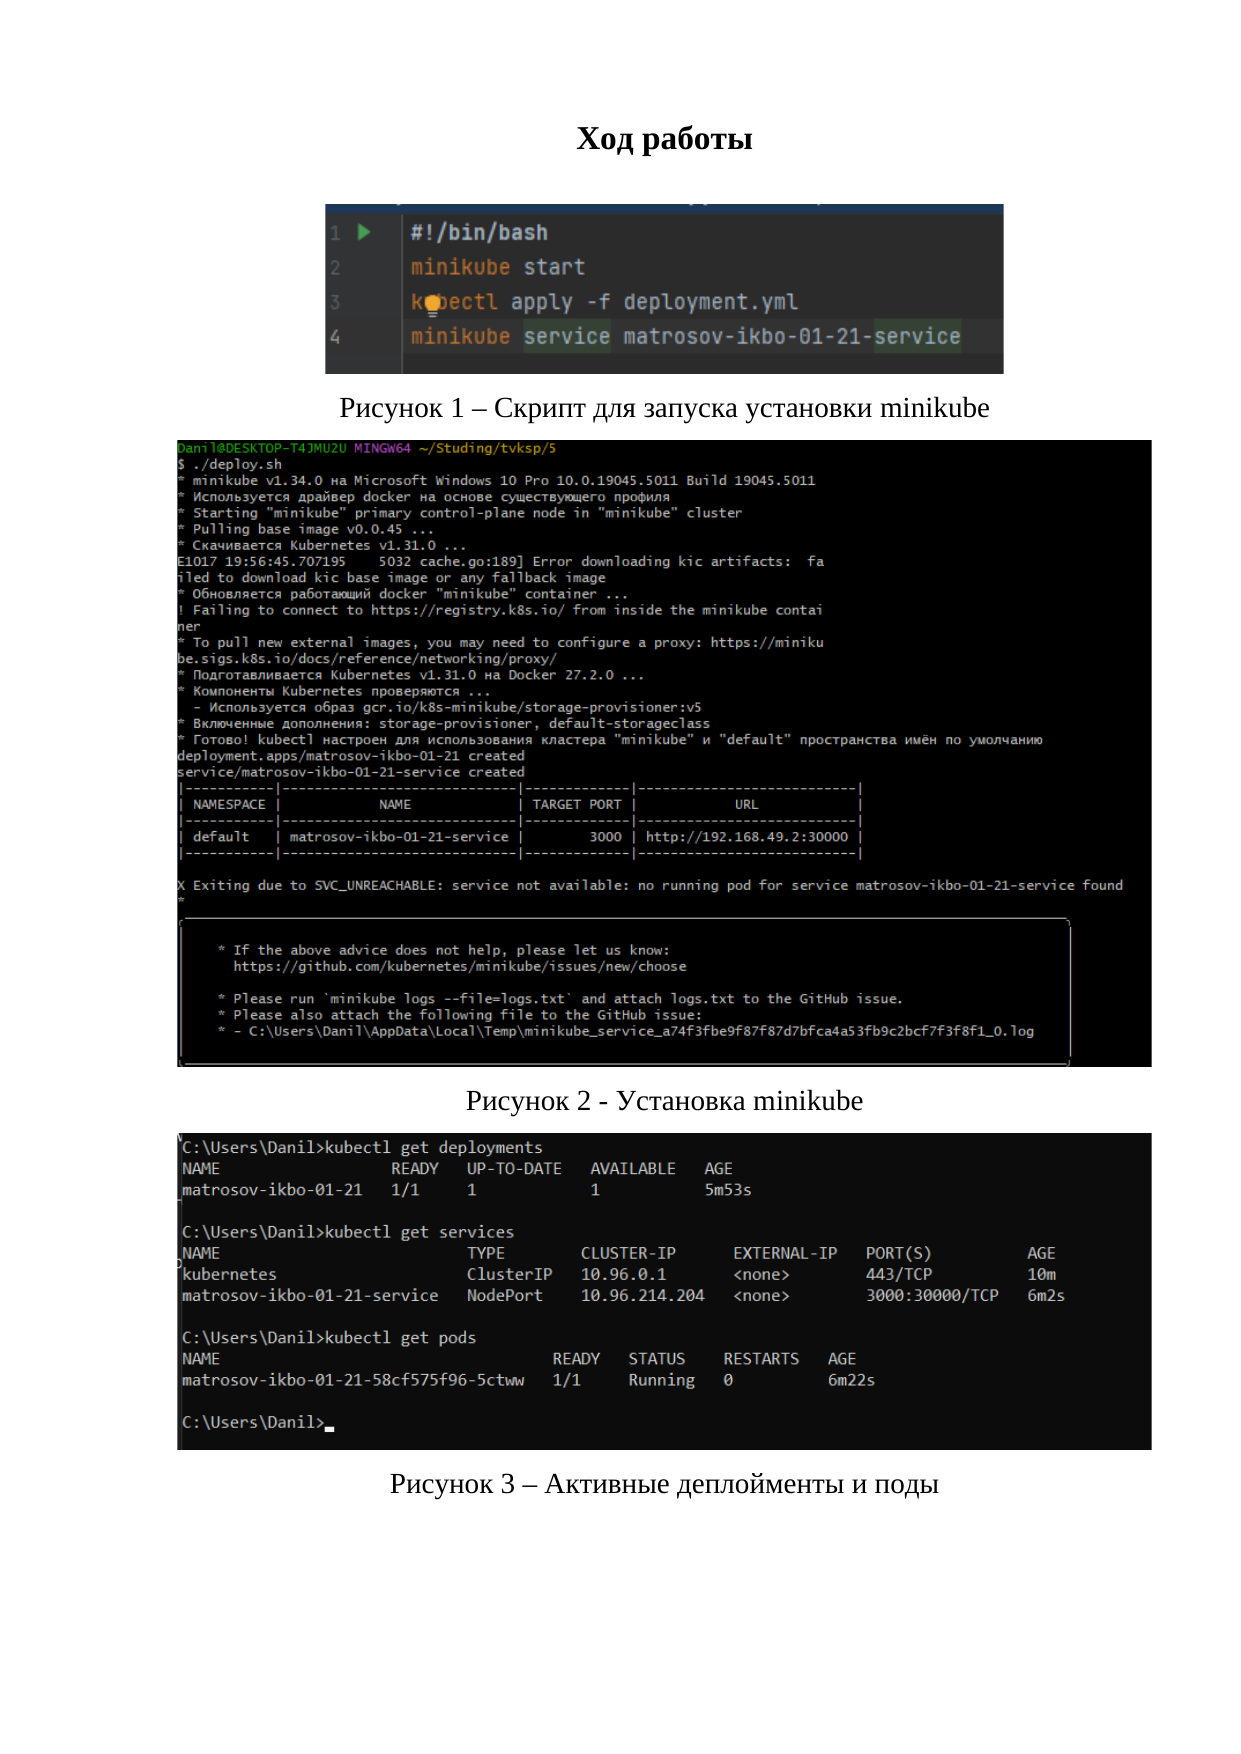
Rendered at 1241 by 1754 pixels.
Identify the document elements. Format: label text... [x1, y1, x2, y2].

picture [325, 204, 1004, 374]
picture [177, 440, 1152, 1067]
text Рисунок 3 – Активные деплойменты и поды [177, 1467, 1152, 1500]
picture [177, 1133, 1152, 1450]
subtitle Ход работы [177, 118, 1152, 156]
text Рисунок 2 - Установка minikube [177, 1083, 1152, 1133]
text Рисунок 1 – Скрипт для запуска установки minikube [177, 390, 1152, 424]
